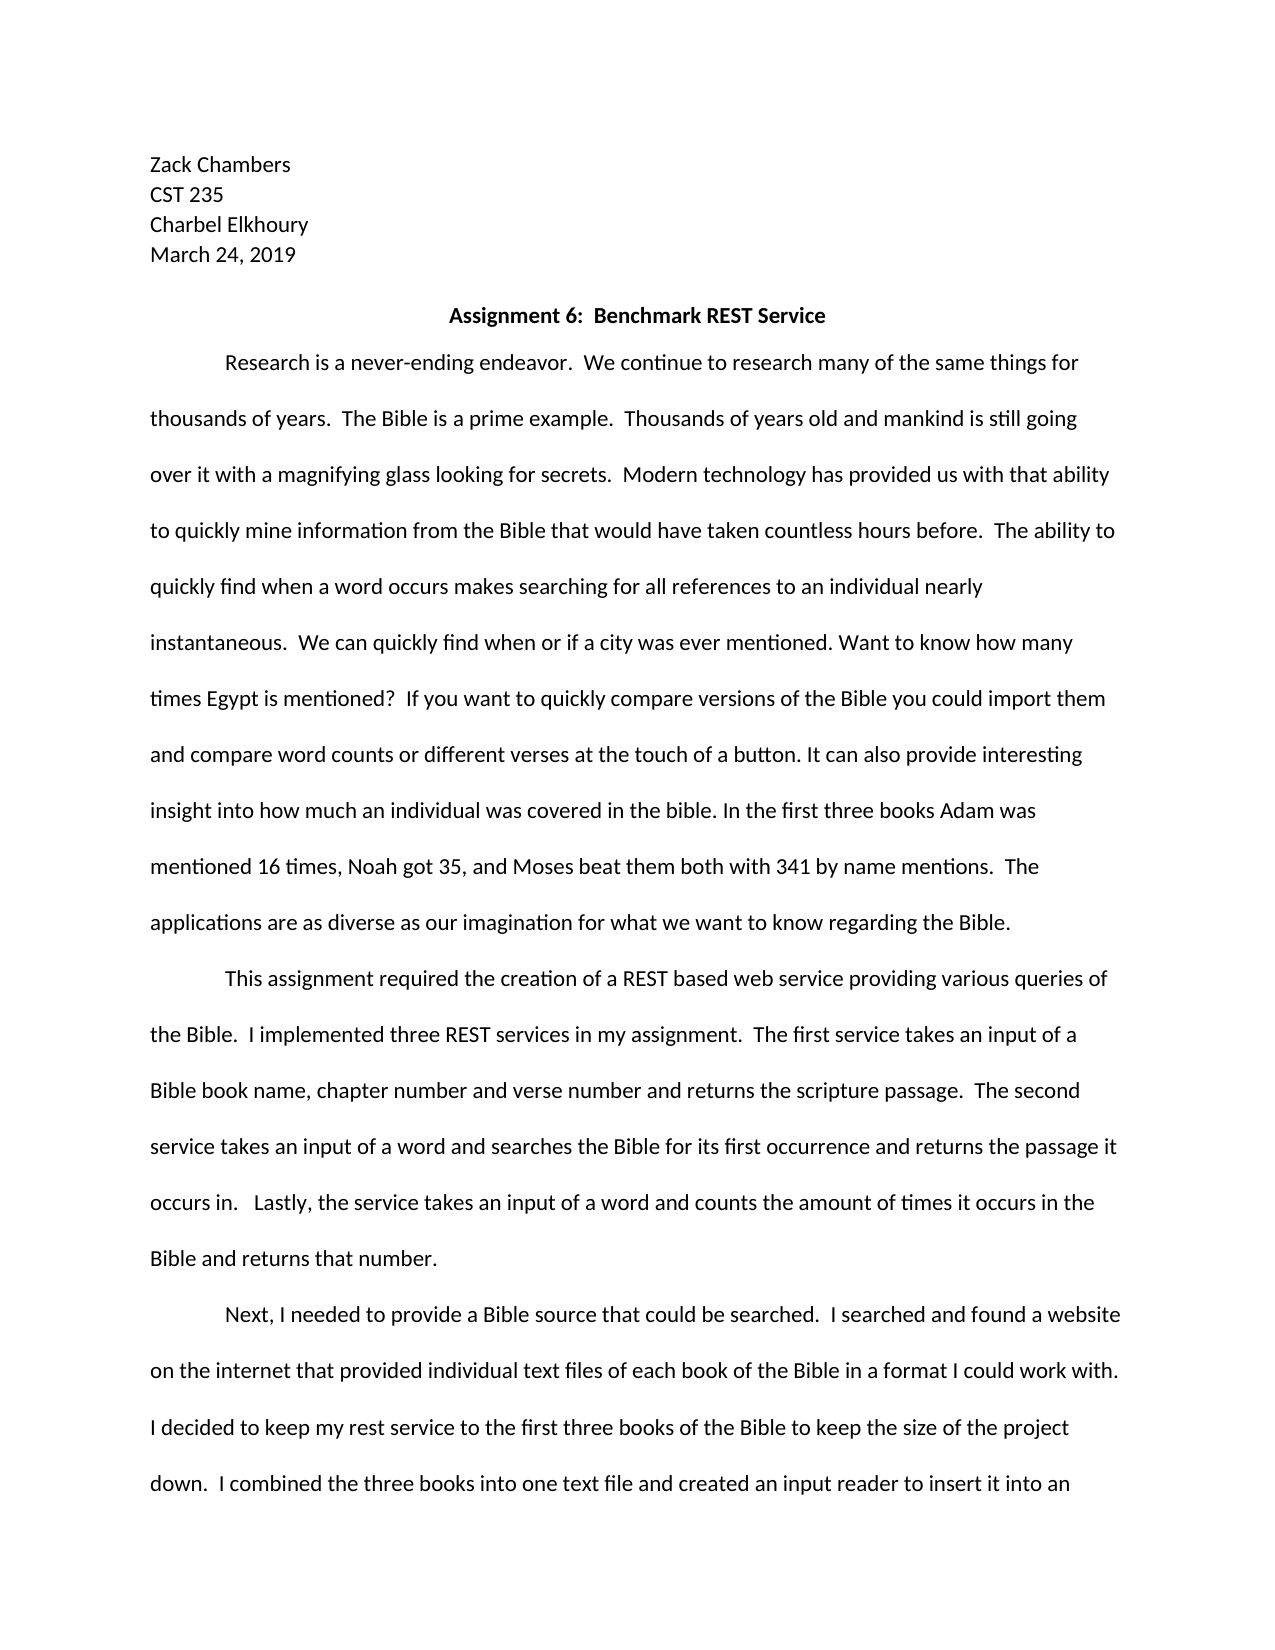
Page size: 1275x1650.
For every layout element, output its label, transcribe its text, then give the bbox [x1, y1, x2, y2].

text Research is a never-ending endeavor. We continue to research many of the same things for thousands of years. The Bible is a prime example. Thousands of years old and mankind is still going over it with a magnifying glass looking for secrets. Modern technology has provided us with that ability to quickly mine information from the Bible that would have taken countless hours before. The ability to quickly find when a word occurs makes searching for all references to an individual nearly instantaneous. We can quickly find when or if a city was ever mentioned. Want to know how many times Egypt is mentioned? If you want to quickly compare versions of the Bible you could import them and compare word counts or different verses at the touch of a button. It can also provide interesting insight into how much an individual was covered in the bible. In the first three books Adam was mentioned 16 times, Noah got 35, and Moses beat them both with 341 by name mentions. The applications are as diverse as our imagination for what we want to know regarding the Bible. [150, 348, 1125, 936]
text CST 235 [150, 180, 1125, 208]
text This assignment required the creation of a REST based web service providing various queries of the Bible. I implemented three REST services in my assignment. The first service takes an input of a Bible book name, chapter number and verse number and returns the scripture passage. The second service takes an input of a word and searches the Bible for its first occurrence and returns the passage it occurs in. Lastly, the service takes an input of a word and counts the amount of times it occurs in the Bible and returns that number. [150, 964, 1125, 1273]
text Assignment 6: Benchmark REST Service [150, 301, 1125, 329]
text March 24, 2019 [150, 241, 1125, 269]
text Zack Chambers [150, 150, 1125, 178]
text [150, 1301, 1125, 1497]
text Charbel Elkhoury [150, 210, 1125, 238]
